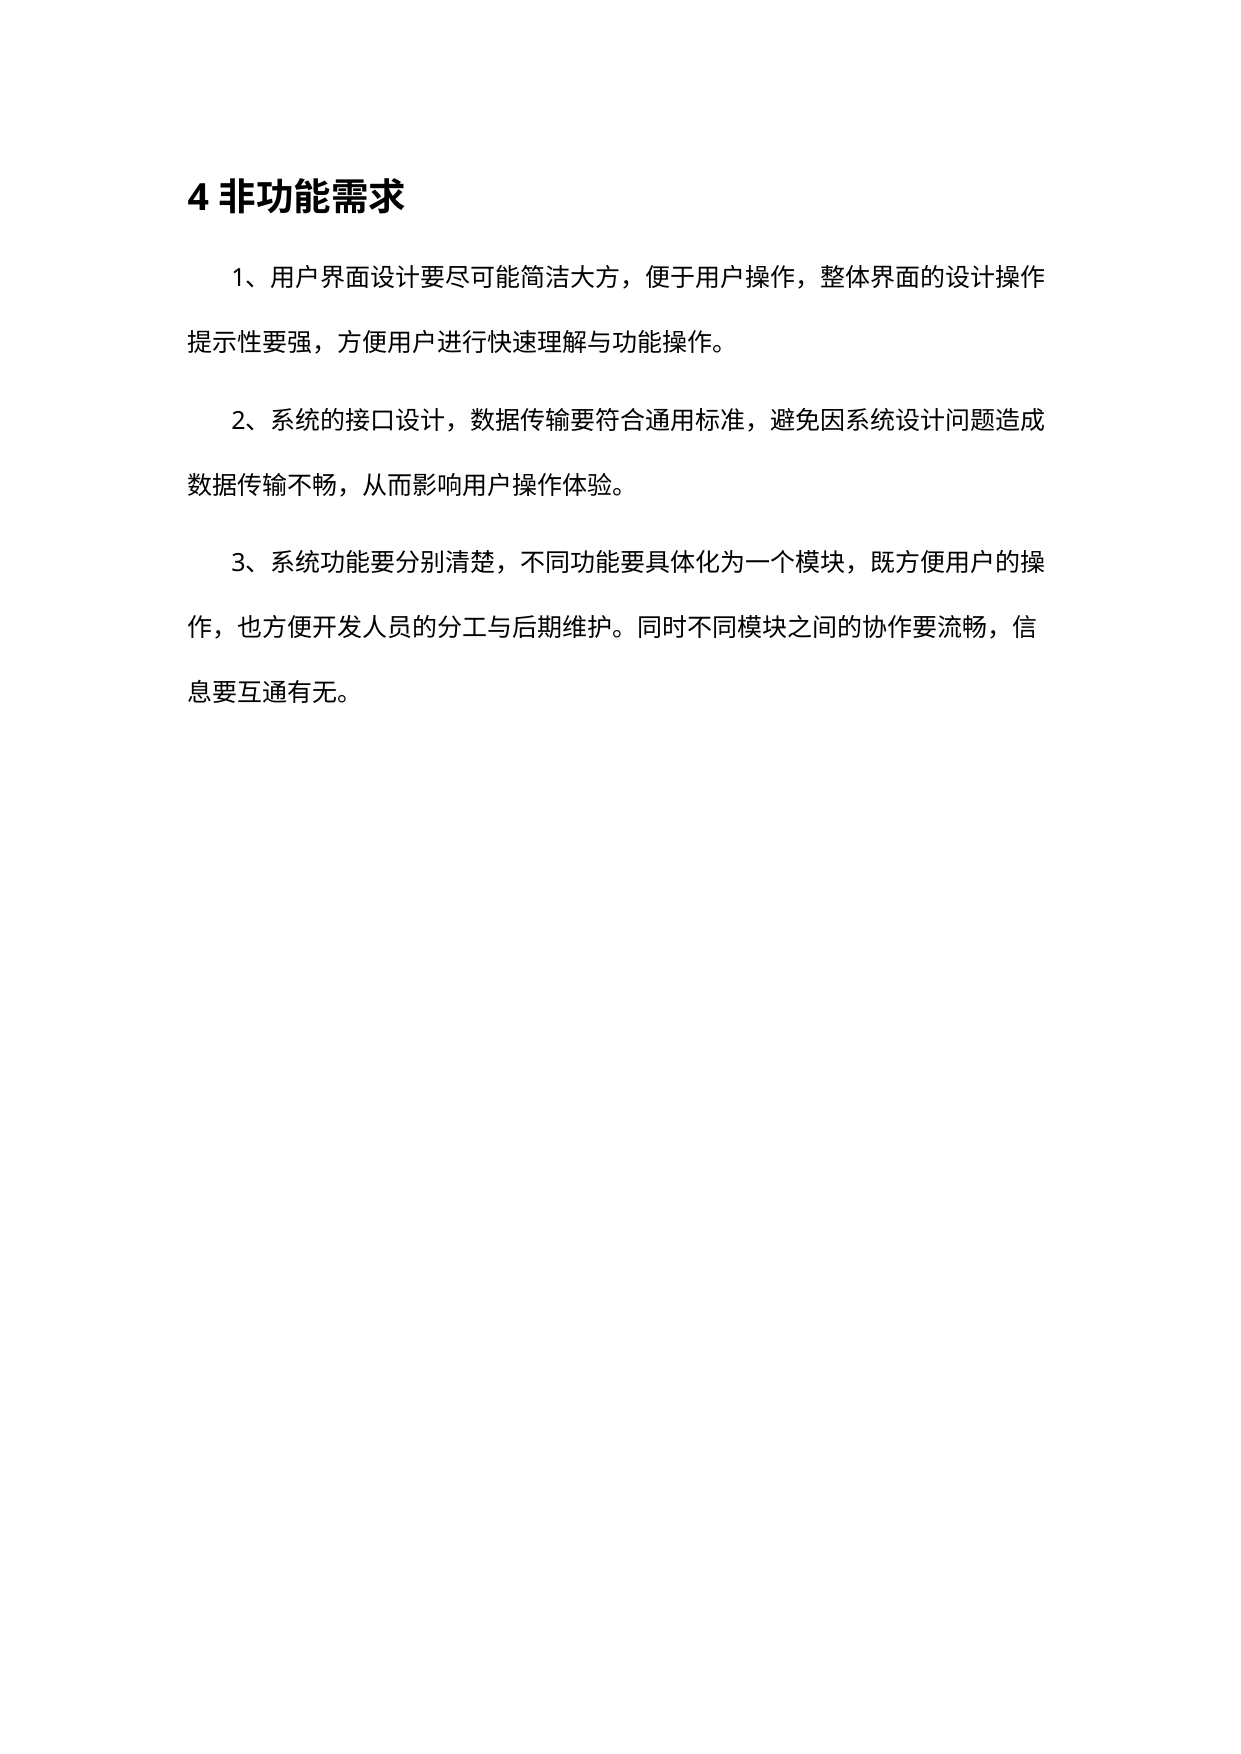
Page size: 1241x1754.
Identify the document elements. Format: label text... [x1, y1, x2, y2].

text 3、系统功能要分别清楚，不同功能要具体化为一个模块，既方便用户的操作，也方便开发人员的分工与后期维护。同时不同模块之间的协作要流畅，信息要互通有无。 [187, 528, 1053, 723]
text 1、用户界面设计要尽可能简洁大方，便于用户操作，整体界面的设计操作提示性要强，方便用户进行快速理解与功能操作。 [187, 243, 1053, 373]
text 4 非功能需求 [187, 162, 1053, 227]
text 2、系统的接口设计，数据传输要符合通用标准，避免因系统设计问题造成数据传输不畅，从而影响用户操作体验。 [187, 386, 1053, 516]
